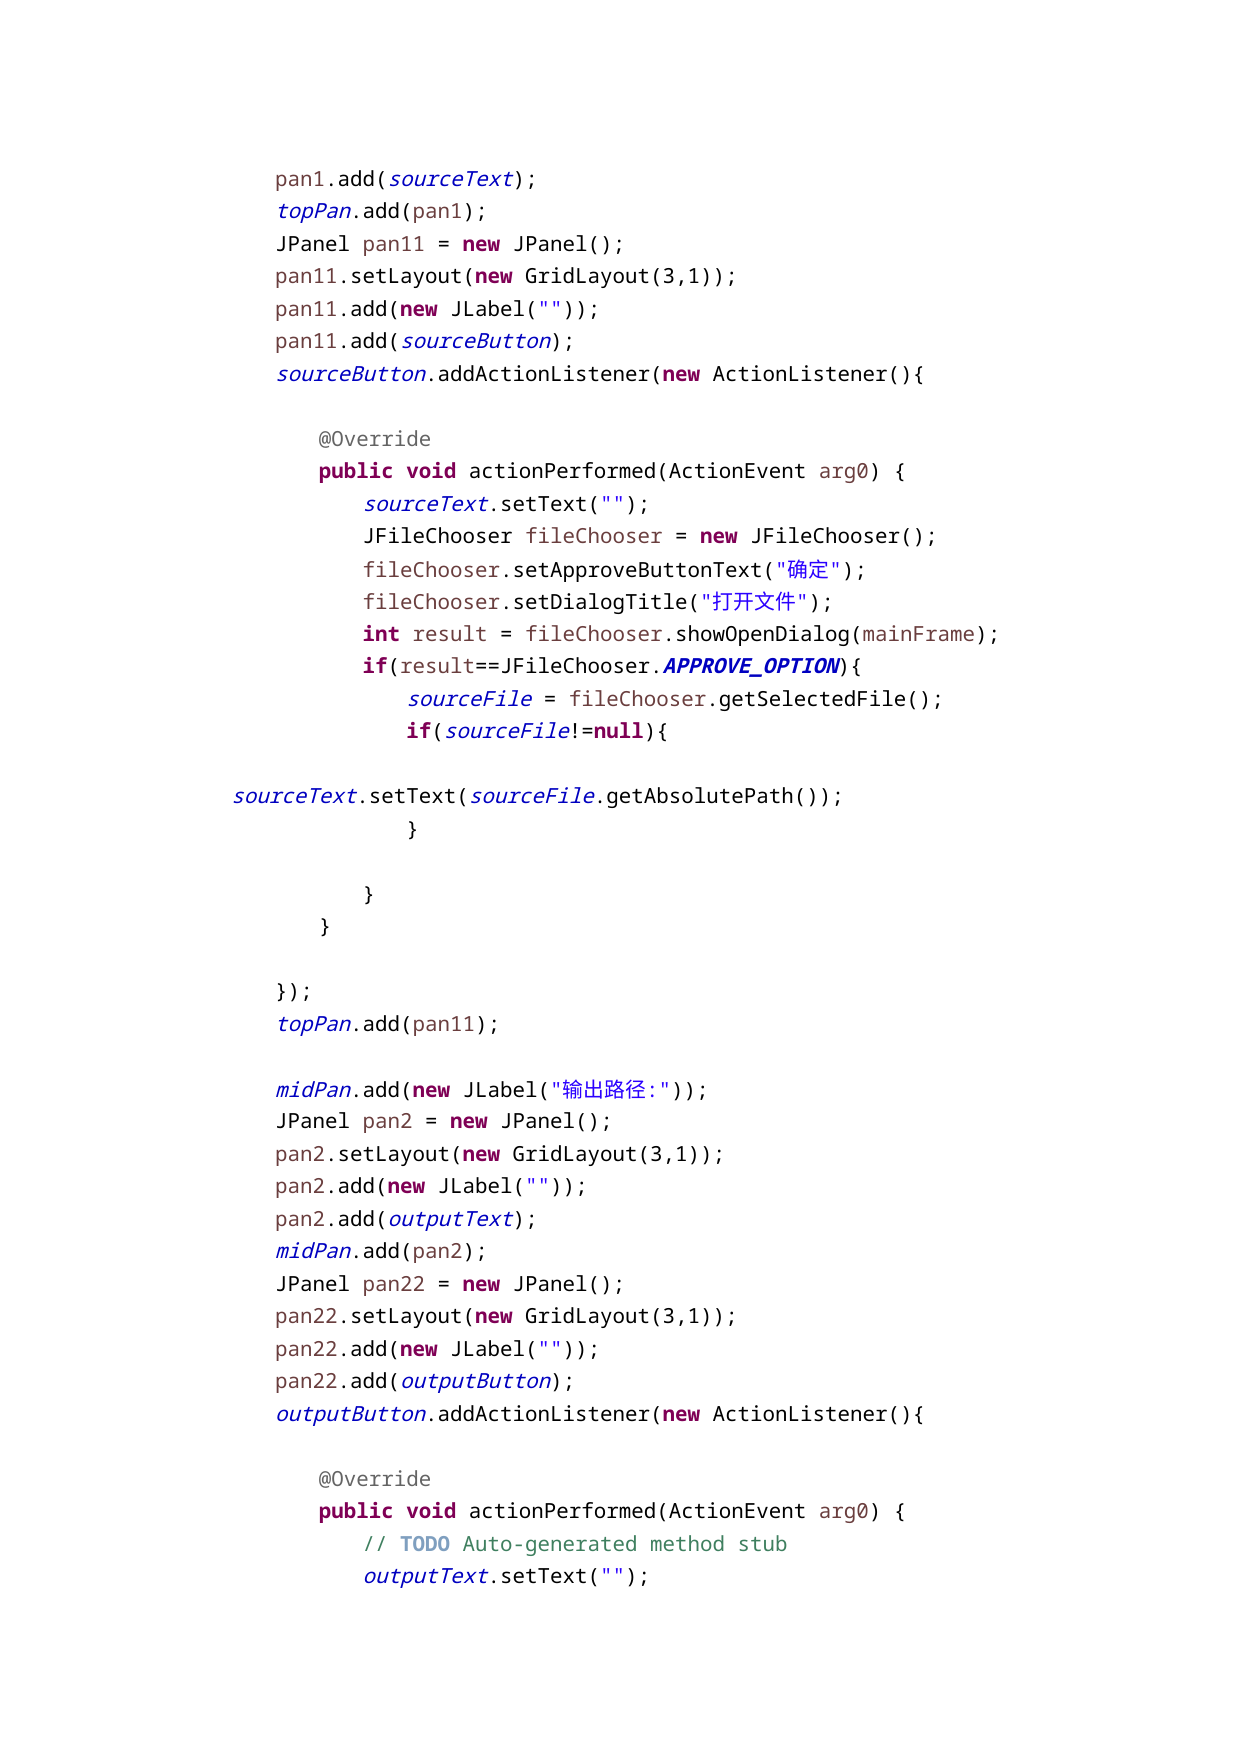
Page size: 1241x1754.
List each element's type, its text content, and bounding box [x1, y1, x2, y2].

text fileChooser.setDialogTitle("打开文件"); [187, 584, 1053, 617]
text midPan.add(pan2); [187, 1234, 1053, 1267]
text topPan.add(pan11); [187, 1007, 1053, 1039]
text // TODO Auto-generated method stub [187, 1527, 1053, 1559]
text @Override [187, 1462, 1053, 1494]
text pan22.setLayout(new GridLayout(3,1)); [187, 1299, 1053, 1332]
text outputText.setText(""); [187, 1559, 1053, 1592]
text pan11.add(new JLabel("")); [187, 292, 1053, 324]
text pan2.add(outputText); [187, 1202, 1053, 1234]
text JFileChooser fileChooser = new JFileChooser(); [187, 519, 1053, 552]
text pan2.setLayout(new GridLayout(3,1)); [187, 1137, 1053, 1169]
text pan11.setLayout(new GridLayout(3,1)); [187, 259, 1053, 292]
text if(sourceFile!=null){ [187, 714, 1053, 747]
text pan22.add(outputButton); [187, 1364, 1053, 1397]
text public void actionPerformed(ActionEvent arg0) { [187, 454, 1053, 487]
text sourceFile = fileChooser.getSelectedFile(); [187, 682, 1053, 714]
text } [187, 877, 1053, 909]
text sourceButton.addActionListener(new ActionListener(){ [187, 357, 1053, 389]
text @Override [187, 422, 1053, 454]
text pan2.add(new JLabel("")); [187, 1169, 1053, 1202]
text } [187, 909, 1053, 942]
text } [187, 812, 1053, 844]
text if(result==JFileChooser.APPROVE_OPTION){ [187, 649, 1053, 682]
text topPan.add(pan1); [187, 194, 1053, 227]
text pan1.add(sourceText); [187, 162, 1053, 194]
text public void actionPerformed(ActionEvent arg0) { [187, 1494, 1053, 1527]
text fileChooser.setApproveButtonText("确定"); [187, 552, 1053, 584]
text sourceText.setText(""); [187, 487, 1053, 519]
text outputButton.addActionListener(new ActionListener(){ [187, 1397, 1053, 1429]
text }); [187, 974, 1053, 1007]
text JPanel pan22 = new JPanel(); [187, 1267, 1053, 1299]
text JPanel pan11 = new JPanel(); [187, 227, 1053, 259]
text sourceText.setText(sourceFile.getAbsolutePath()); [187, 747, 1053, 812]
text midPan.add(new JLabel("输出路径:")); [187, 1072, 1053, 1104]
text int result = fileChooser.showOpenDialog(mainFrame); [187, 617, 1053, 649]
text pan11.add(sourceButton); [187, 324, 1053, 357]
text JPanel pan2 = new JPanel(); [187, 1104, 1053, 1137]
text pan22.add(new JLabel("")); [187, 1332, 1053, 1364]
